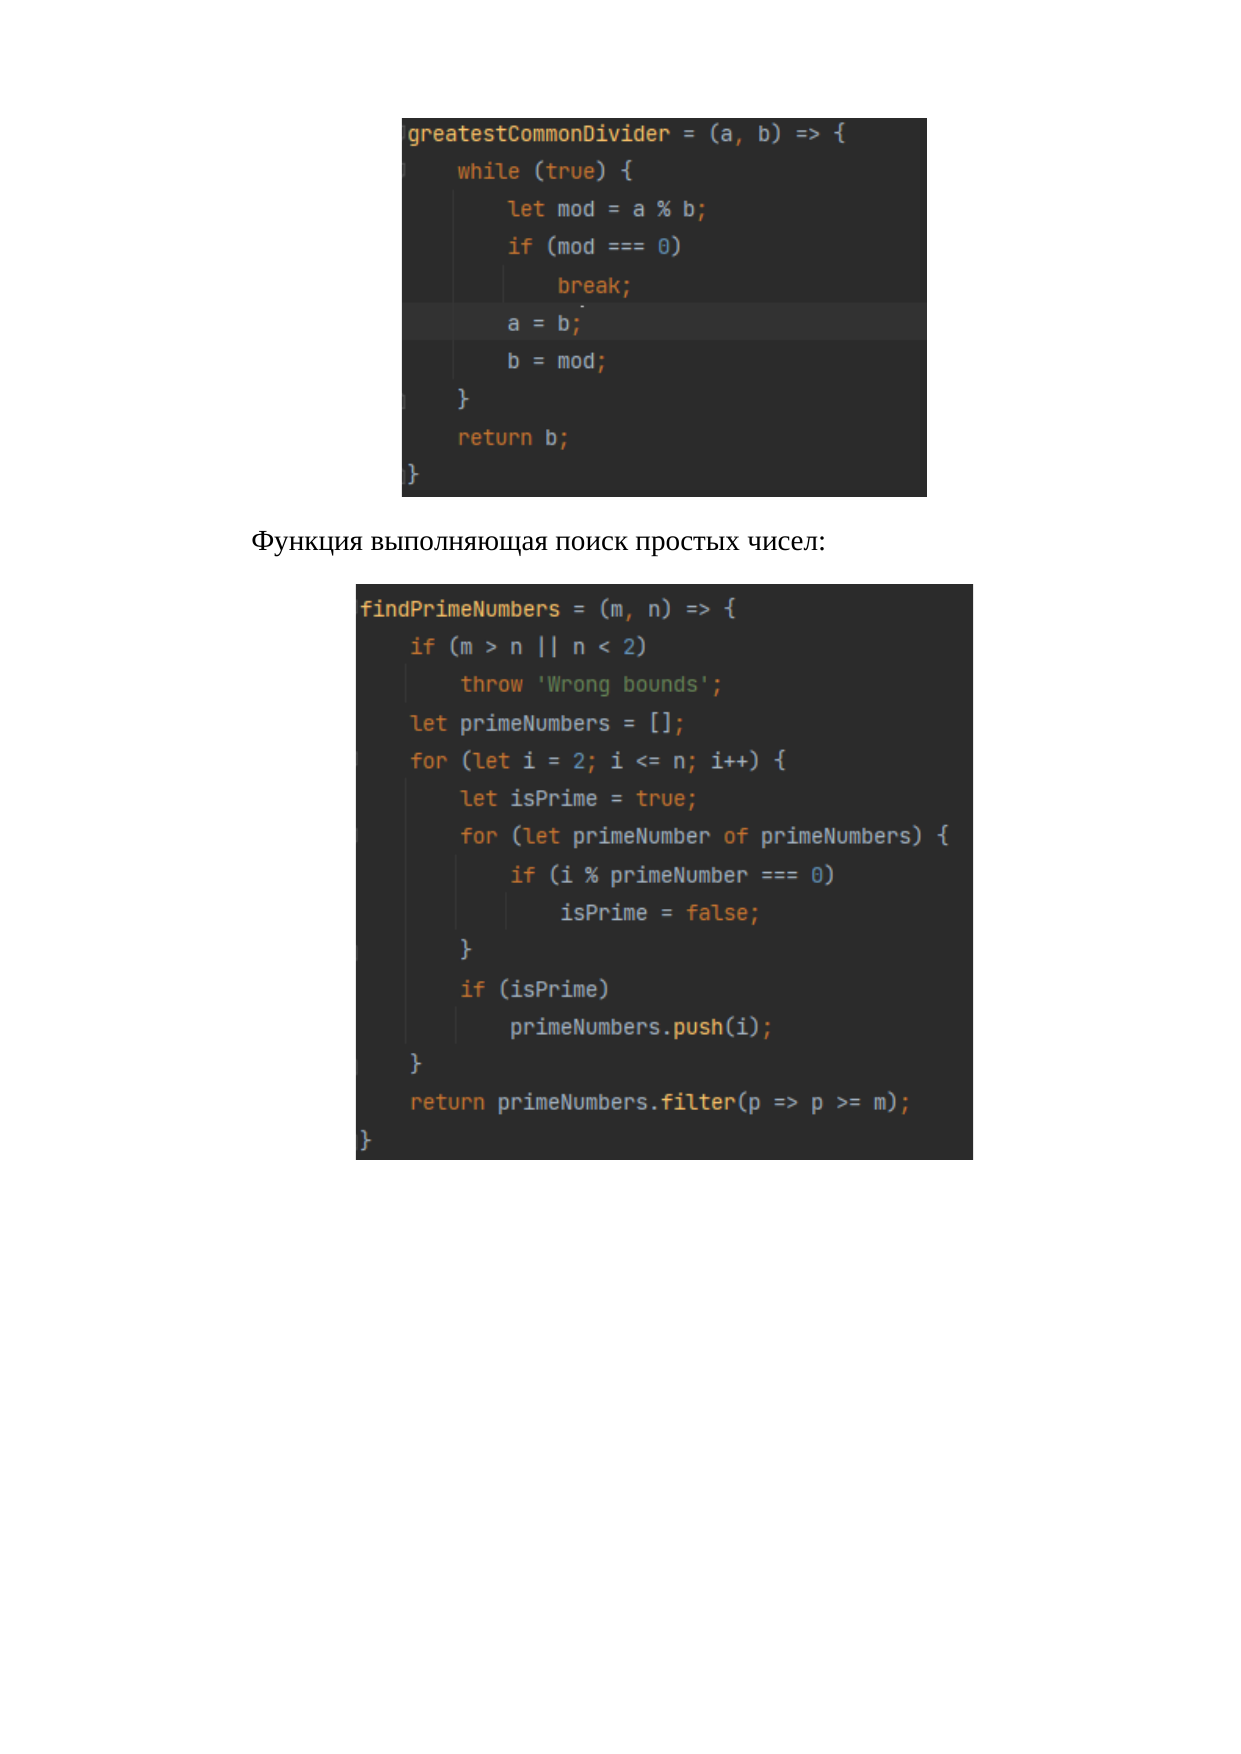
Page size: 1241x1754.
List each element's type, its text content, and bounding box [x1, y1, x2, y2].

text Функция выполняющая поиск простых чисел: [177, 523, 1152, 557]
picture [401, 118, 927, 497]
picture [355, 584, 974, 1160]
